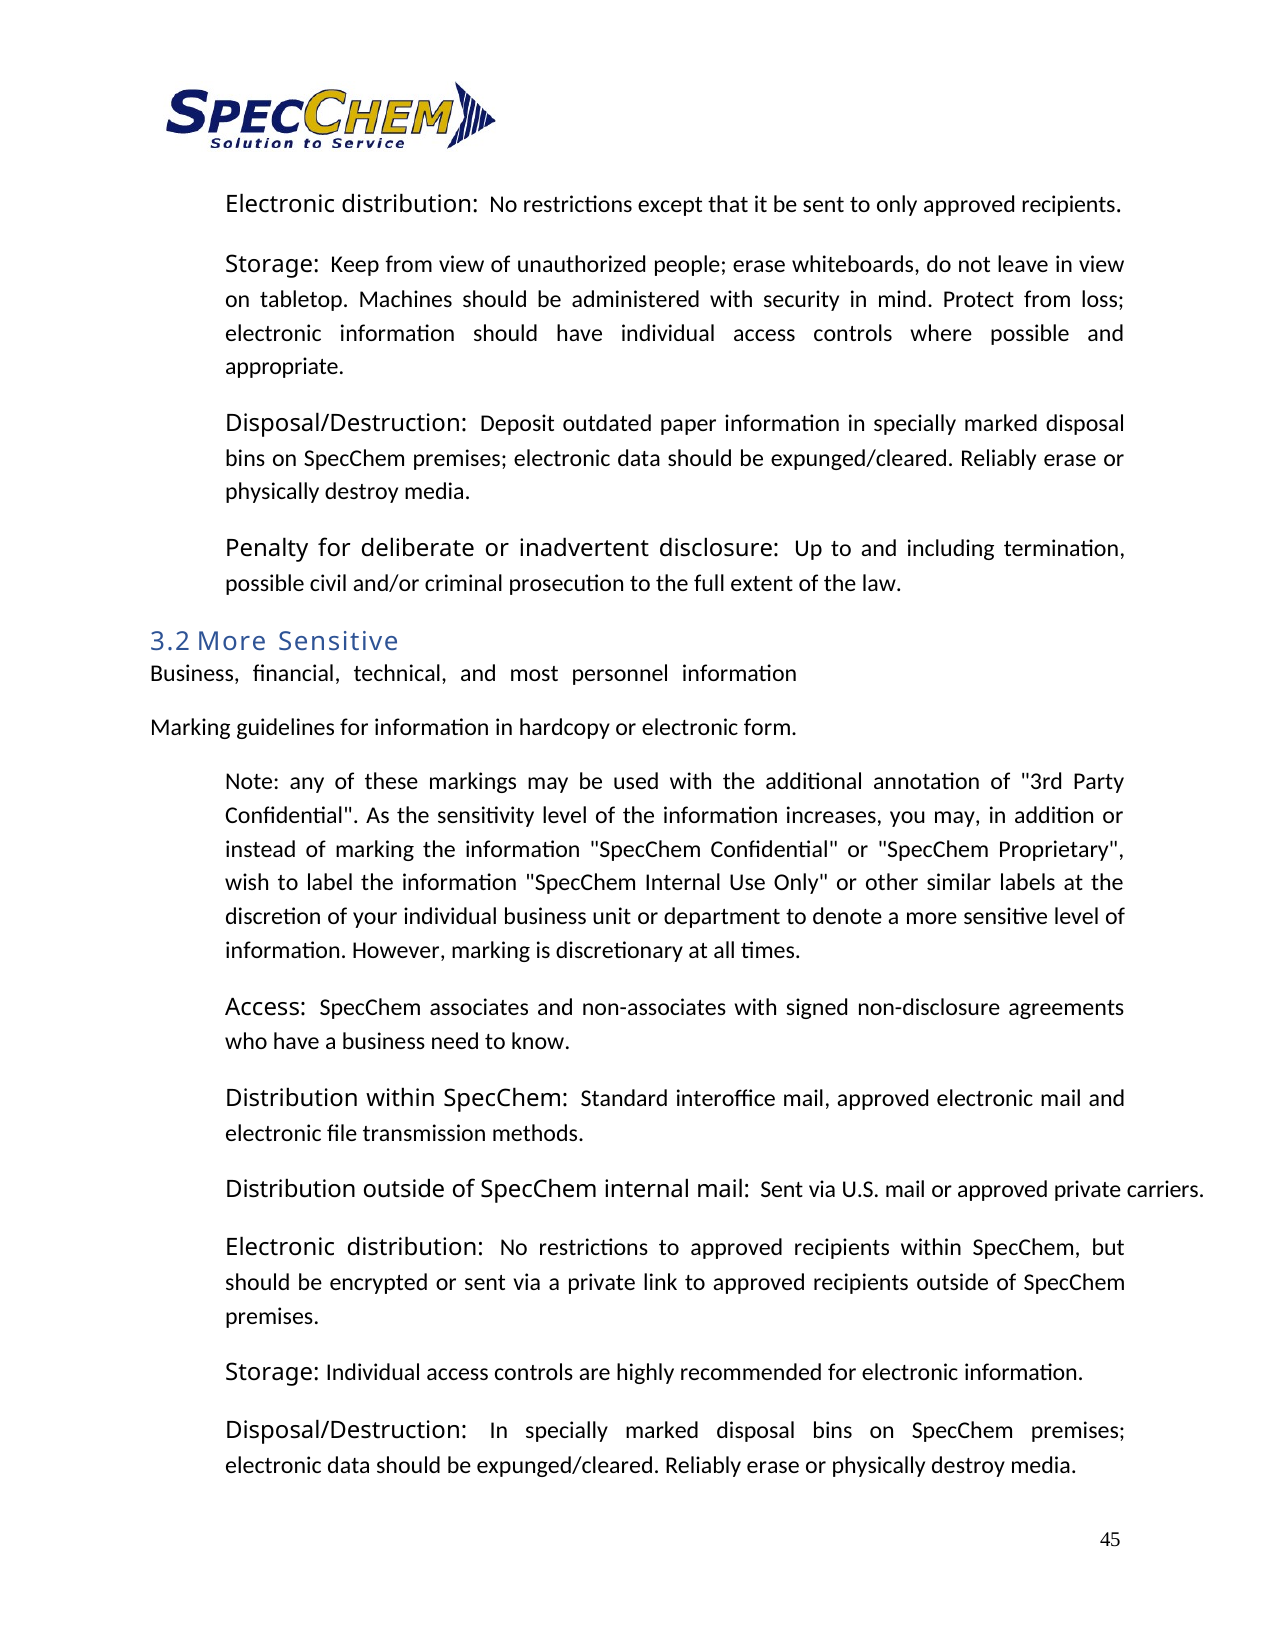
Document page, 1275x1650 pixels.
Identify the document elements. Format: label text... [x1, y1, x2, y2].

text Business, financial, technical, and most personnel information Marking guidelines for information in hardcopy or electronic form. [150, 658, 798, 741]
picture [162, 81, 496, 152]
text Distribution outside of SpecChem internal mail: Sent via U.S. mail or approved private carriers. [225, 1172, 1212, 1205]
subtitle More Sensitive [150, 622, 1212, 658]
text Penalty for deliberate or inadvertent disclosure: Up to and including termination, possible civil and/or criminal prosecution to the full extent of the law. [225, 531, 1125, 597]
text Electronic distribution: No restrictions to approved recipients within SpecChem, but should be encrypted or sent via a private link to approved recipients outside of SpecChem premises. [225, 1230, 1126, 1330]
text Note: any of these markings may be used with the additional annotation of "3rd Party Confidential". As the sensitivity level of the information increases, you may, in addition or instead of marking the information "SpecChem Confidential" or "SpecChem Proprietary", wish to label the information "SpecChem Internal Use Only" or other similar labels at the discretion of your individual business unit or department to denote a more sensitive level of information. However, marking is discretionary at all times. [225, 766, 1125, 964]
text Access: SpecChem associates and non-associates with signed non-disclosure agreements who have a business need to know. [225, 989, 1125, 1056]
text Storage: Keep from view of unauthorized people; erase whiteboards, do not leave in view on tabletop. Machines should be administered with security in mind. Protect from loss; electronic information should have individual access controls where possible and appropriate. [225, 247, 1125, 381]
text Disposal/Destruction: Deposit outdated paper information in specially marked disposal bins on SpecChem premises; electronic data should be expunged/cleared. Reliably erase or physically destroy media. [225, 406, 1126, 506]
text Disposal/Destruction: In specially marked disposal bins on SpecChem premises; electronic data should be expunged/cleared. Reliably erase or physically destroy media. [225, 1413, 1126, 1479]
text Distribution within SpecChem: Standard interoffice mail, approved electronic mail and electronic file transmission methods. [225, 1081, 1126, 1147]
text Electronic distribution: No restrictions except that it be sent to only approved recipients. [225, 186, 1212, 219]
text Storage: Individual access controls are highly recommended for electronic information. [225, 1355, 1212, 1388]
